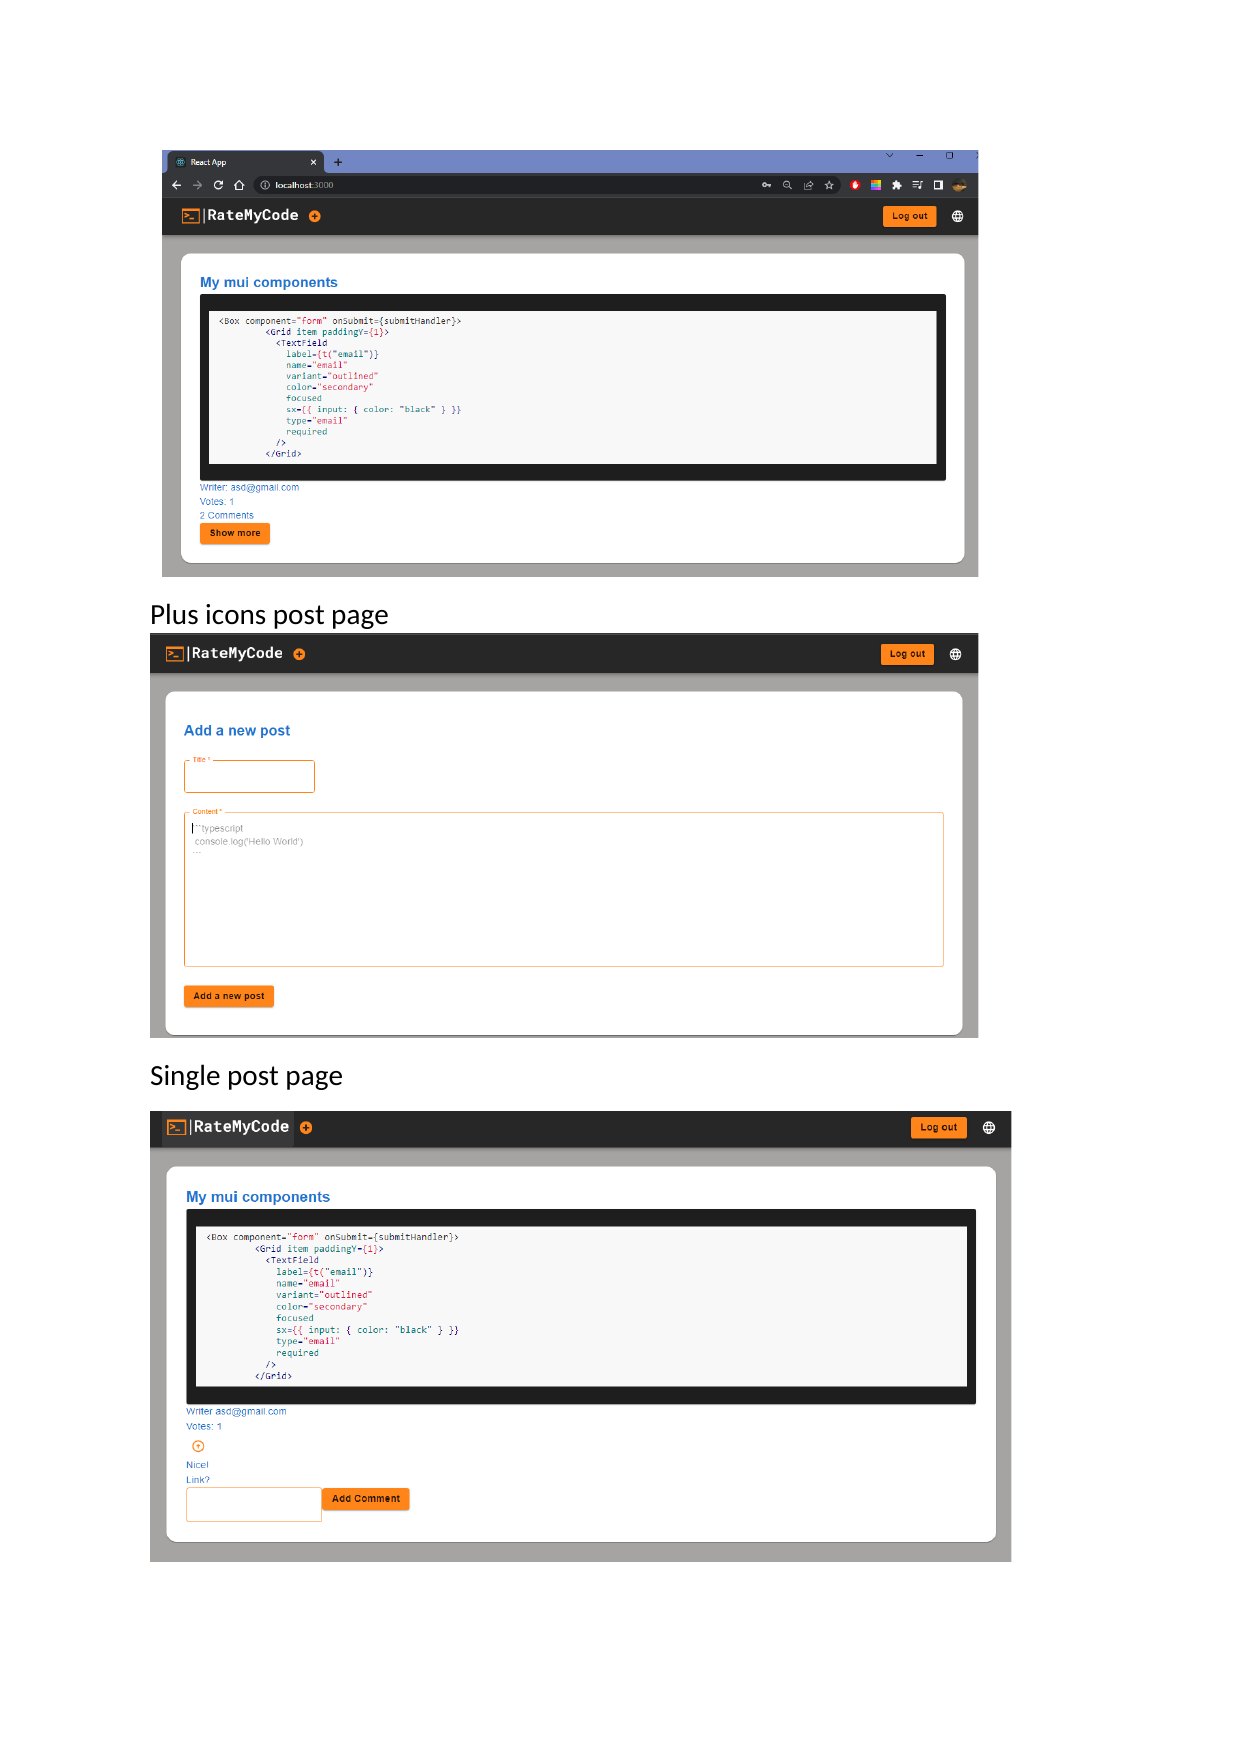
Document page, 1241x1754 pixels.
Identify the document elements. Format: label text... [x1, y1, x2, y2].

picture [150, 633, 979, 1038]
picture [162, 150, 979, 577]
text Single post page [150, 1057, 1090, 1092]
picture [150, 1111, 1012, 1562]
